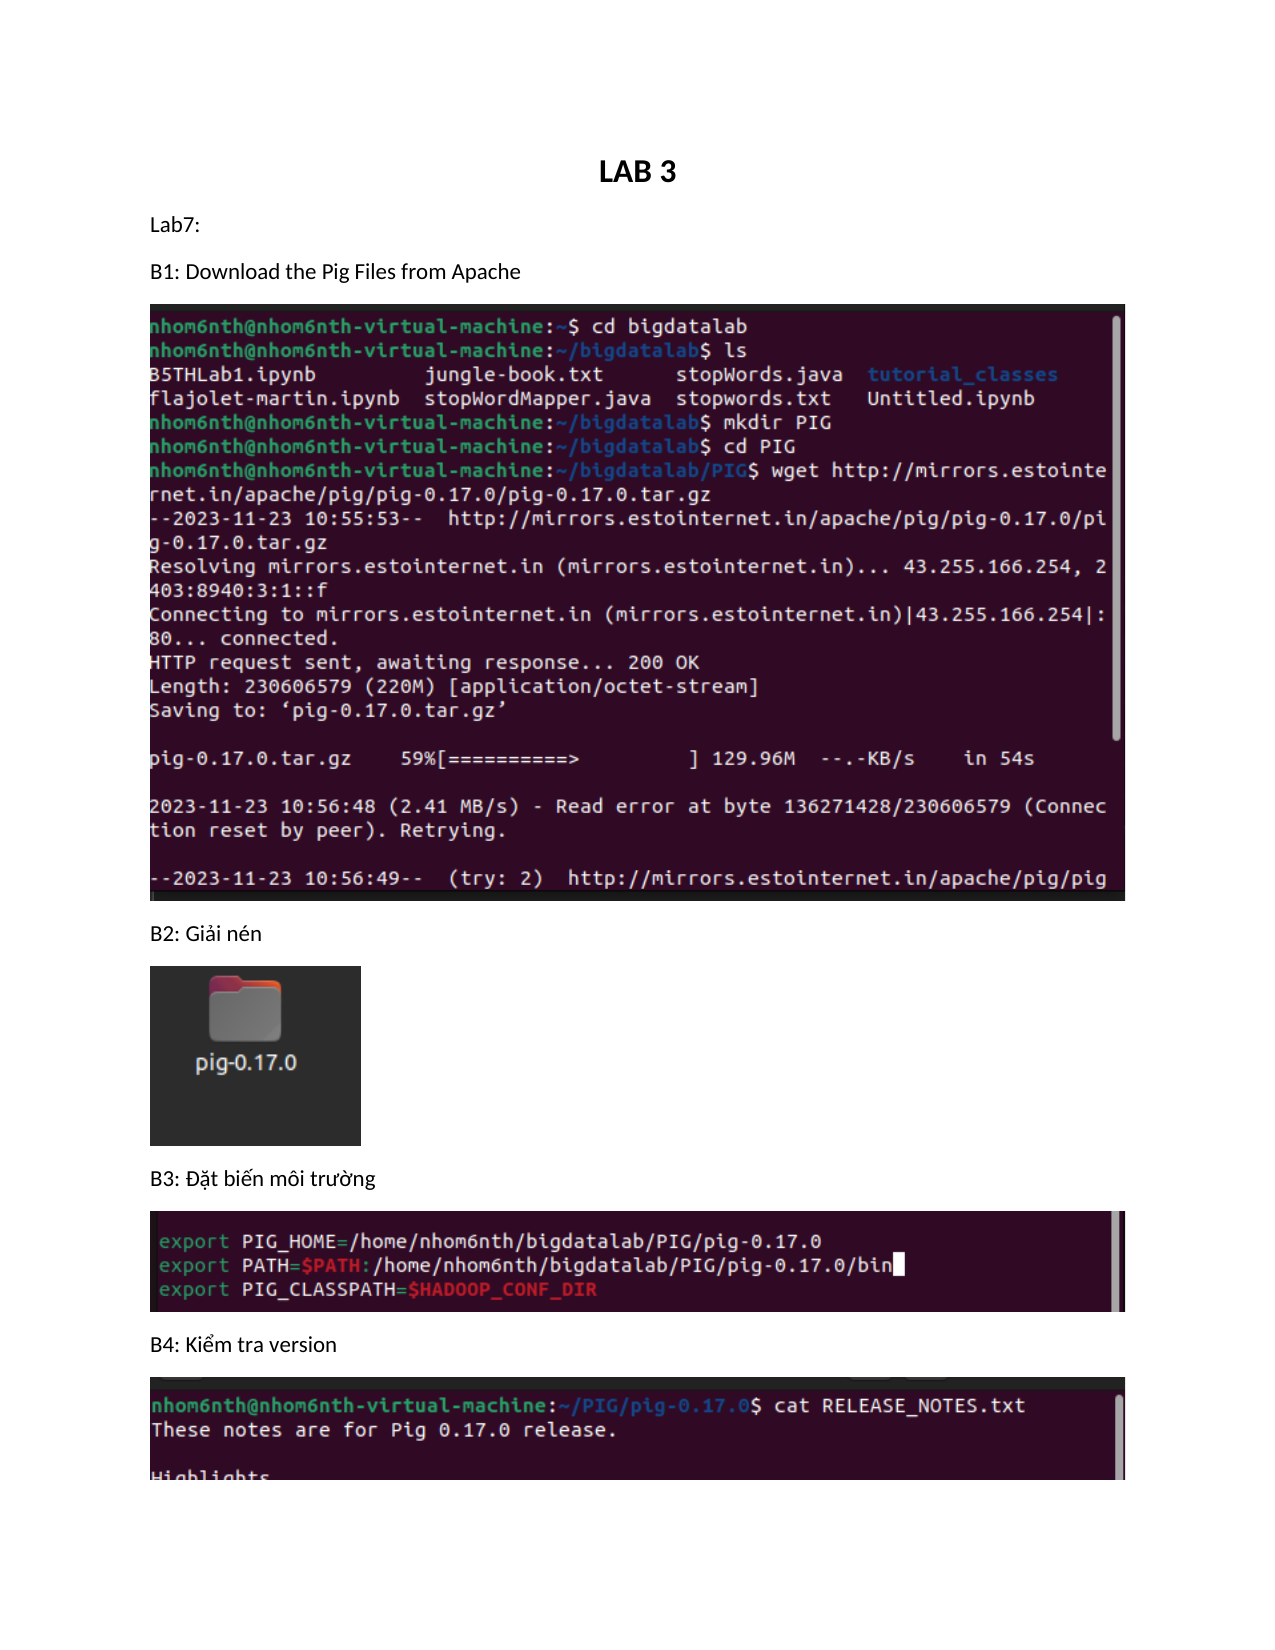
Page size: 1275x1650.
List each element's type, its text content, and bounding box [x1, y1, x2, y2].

text B4: Kiểm tra version [150, 1330, 1125, 1358]
text B2: Giải nén [150, 919, 1125, 947]
text Lab7: [150, 211, 1125, 239]
picture [150, 1211, 1125, 1312]
picture [150, 966, 361, 1146]
text B1: Download the Pig Files from Apache [150, 257, 1125, 286]
picture [150, 1377, 1125, 1480]
picture [150, 304, 1125, 901]
text LAB 3 [150, 150, 1125, 191]
text B3: Đặt biến môi trường [150, 1164, 1125, 1192]
